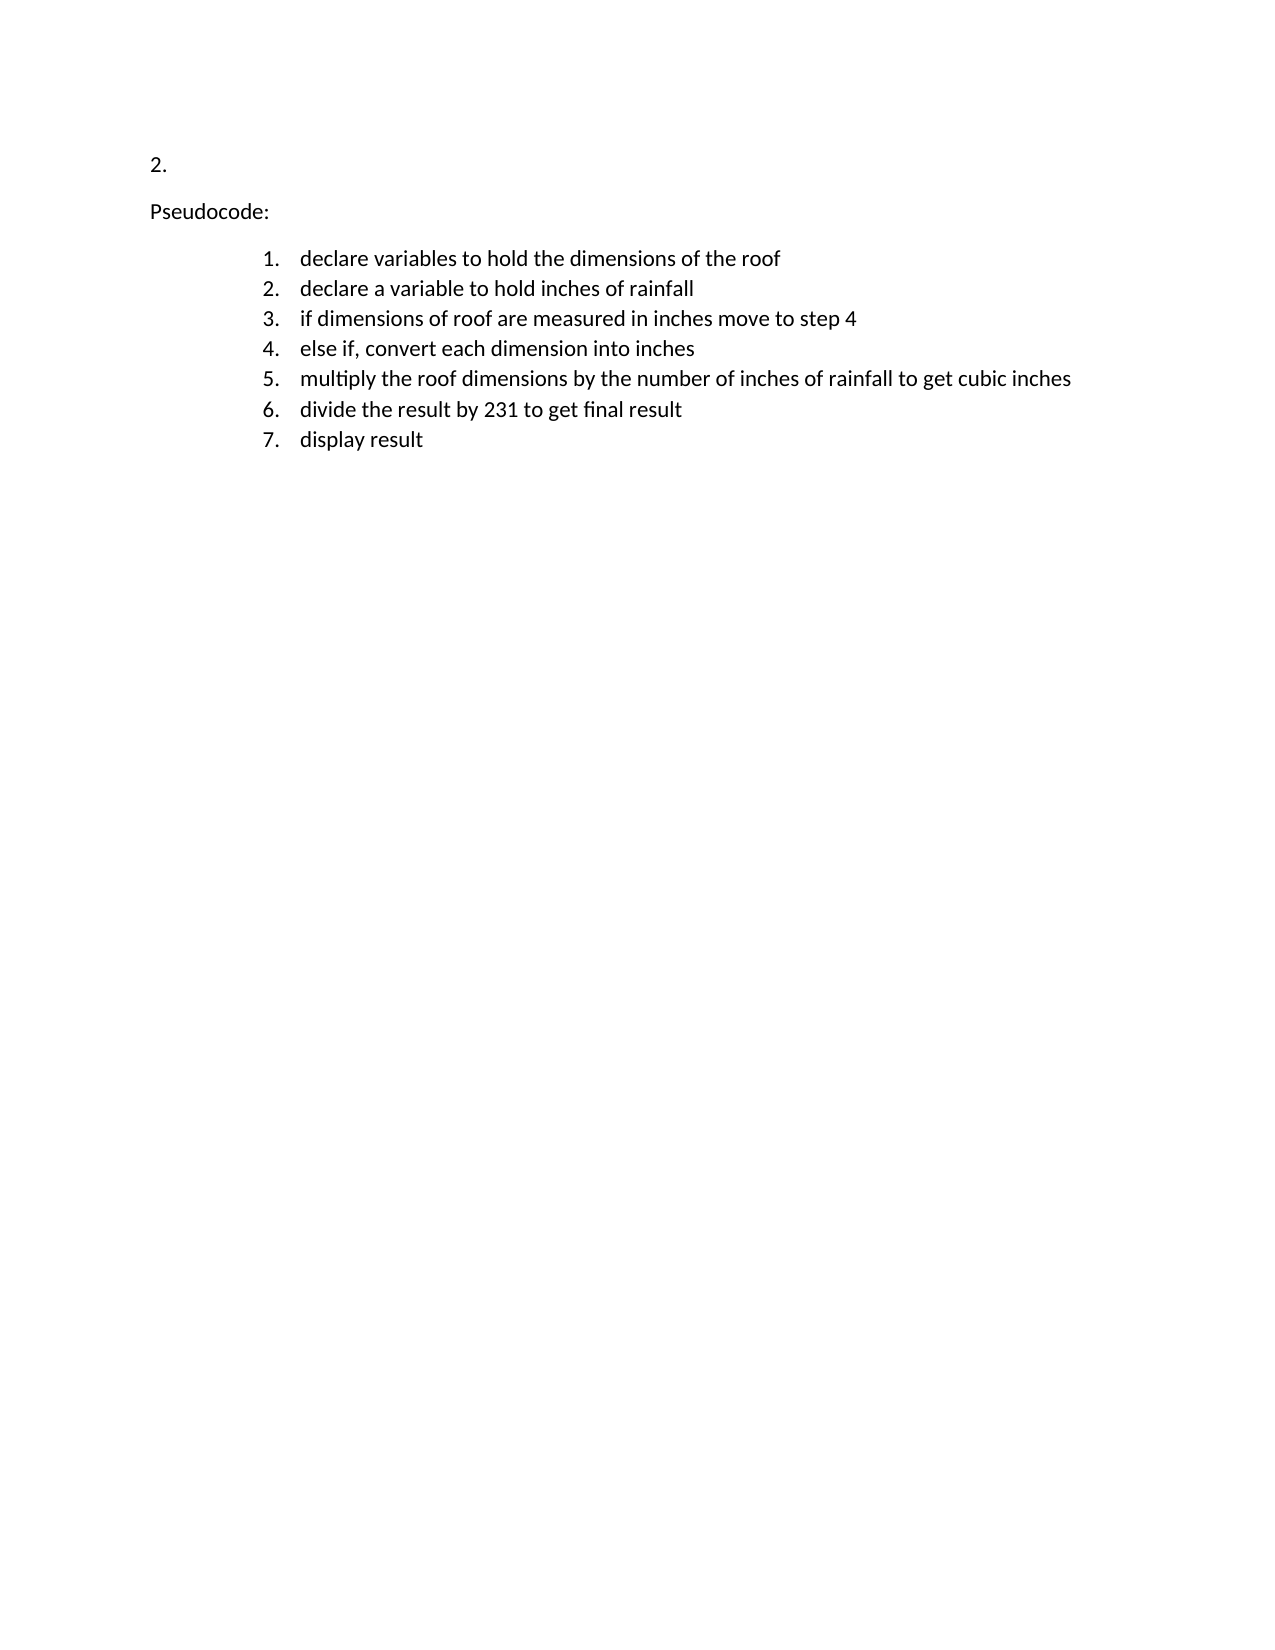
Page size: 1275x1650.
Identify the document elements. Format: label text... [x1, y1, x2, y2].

text Pseudocode: [150, 197, 1125, 225]
list multiply the roof dimensions by the number of inches of rainfall to get cubic inches [262, 364, 1125, 393]
list else if, convert each dimension into inches [262, 334, 1125, 362]
list if dimensions of roof are measured in inches move to step 4 [262, 304, 1125, 332]
list divide the result by 231 to get final result [262, 395, 1125, 423]
list display result [262, 425, 1125, 453]
list declare variables to hold the dimensions of the roof [262, 244, 1125, 272]
text 2. [150, 150, 1125, 178]
list declare a variable to hold inches of rainfall [262, 274, 1125, 302]
